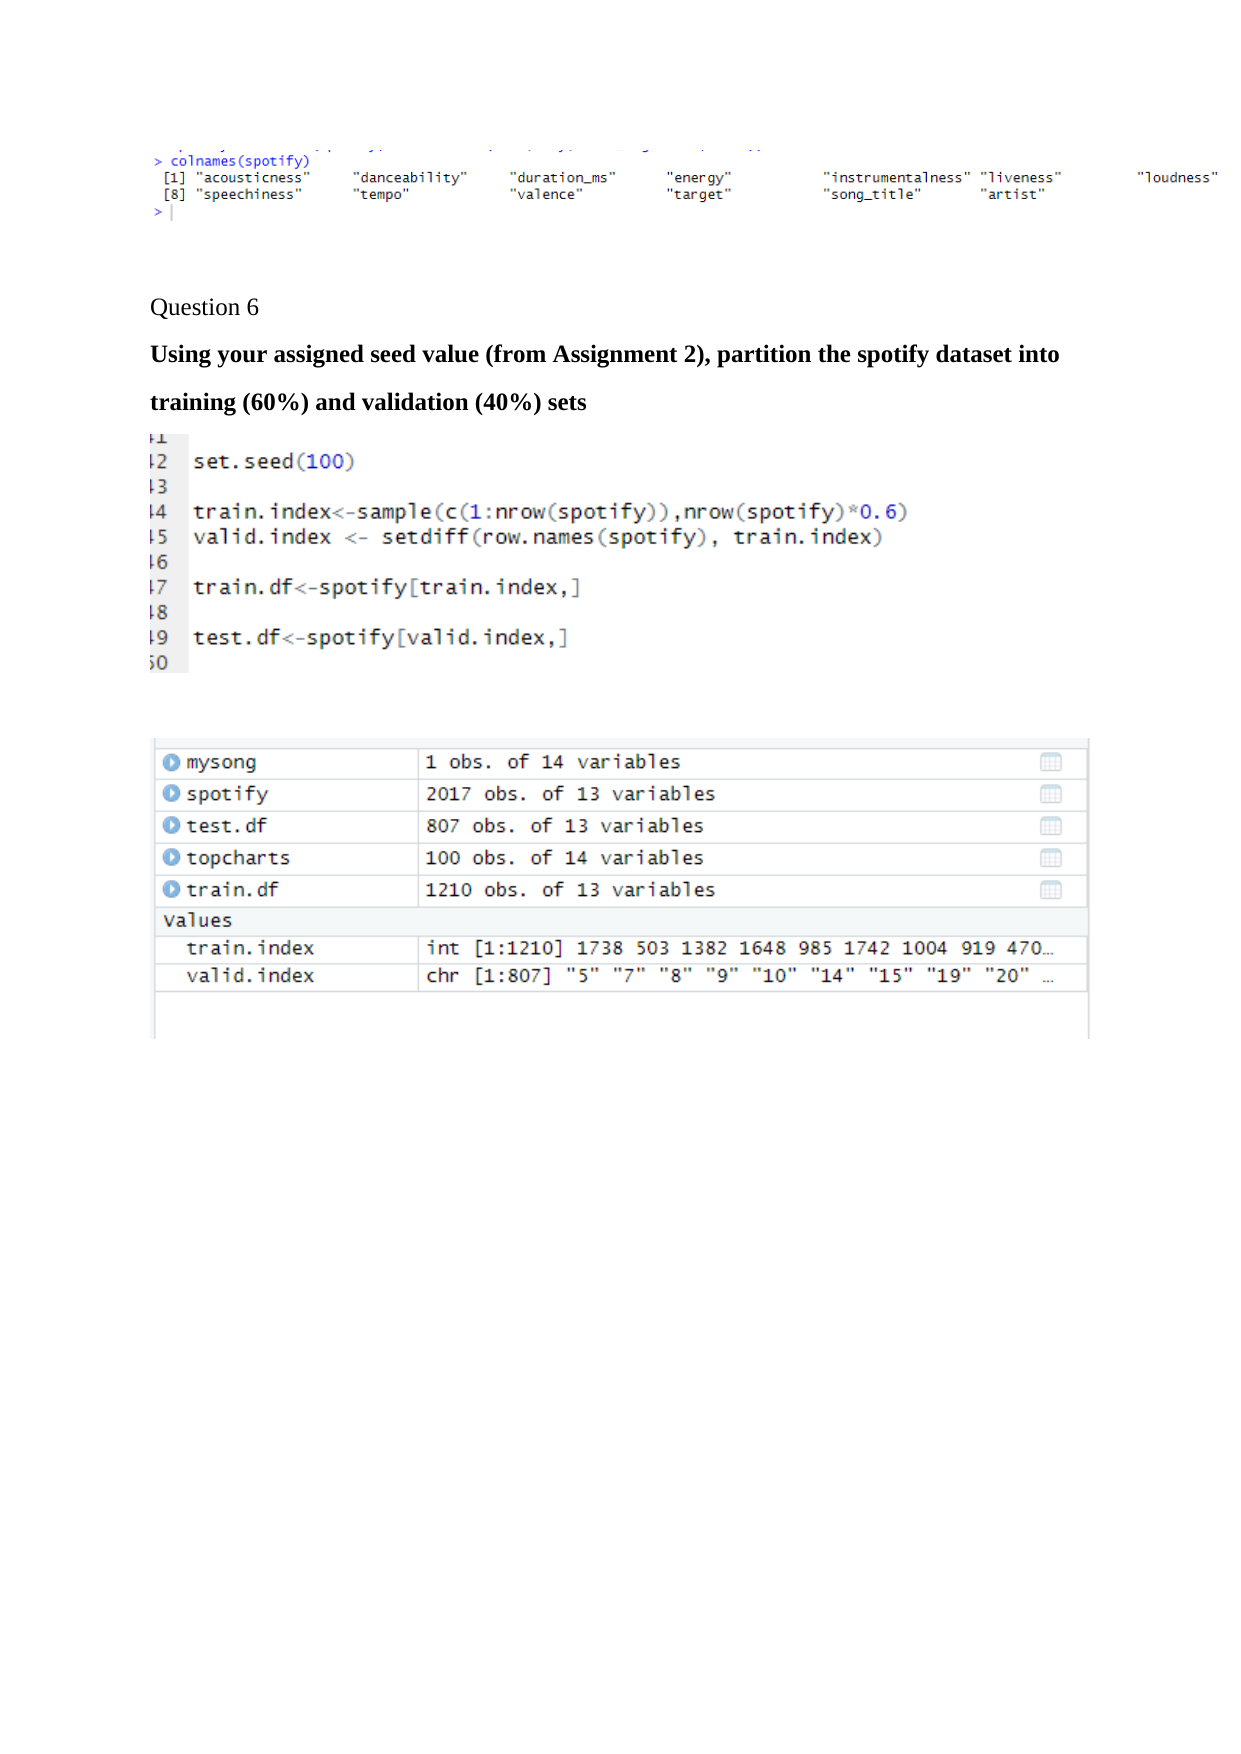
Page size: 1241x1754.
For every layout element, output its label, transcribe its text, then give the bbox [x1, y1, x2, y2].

picture [150, 150, 1241, 225]
text training (60%) and validation (40%) sets [150, 387, 1090, 416]
picture [150, 434, 1021, 673]
picture [150, 738, 1091, 1039]
text Question 6 [150, 292, 1090, 320]
text Using your assigned seed value (from Assignment 2), partition the spotify dataset into [150, 339, 1090, 368]
